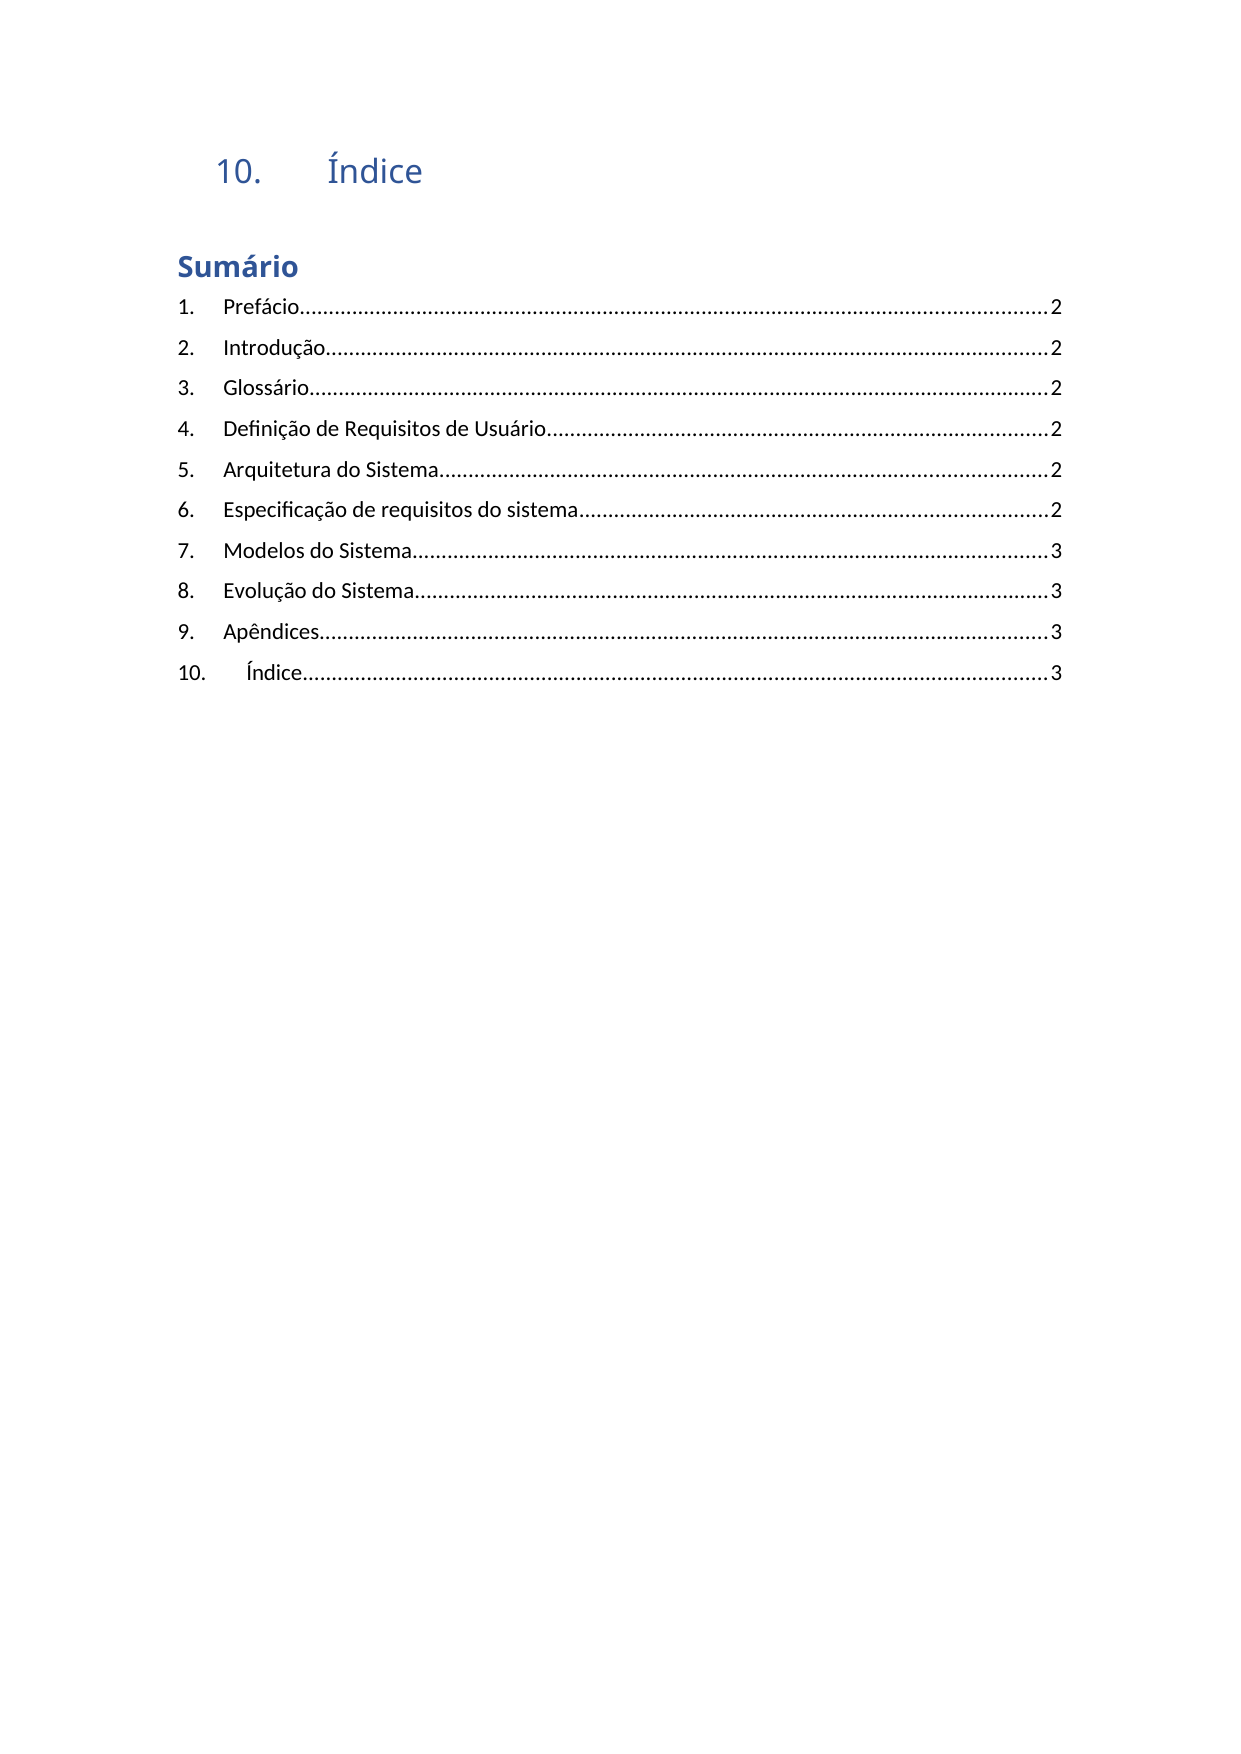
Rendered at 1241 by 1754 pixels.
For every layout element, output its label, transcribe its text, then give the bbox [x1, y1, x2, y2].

subtitle Índice [215, 148, 1063, 193]
